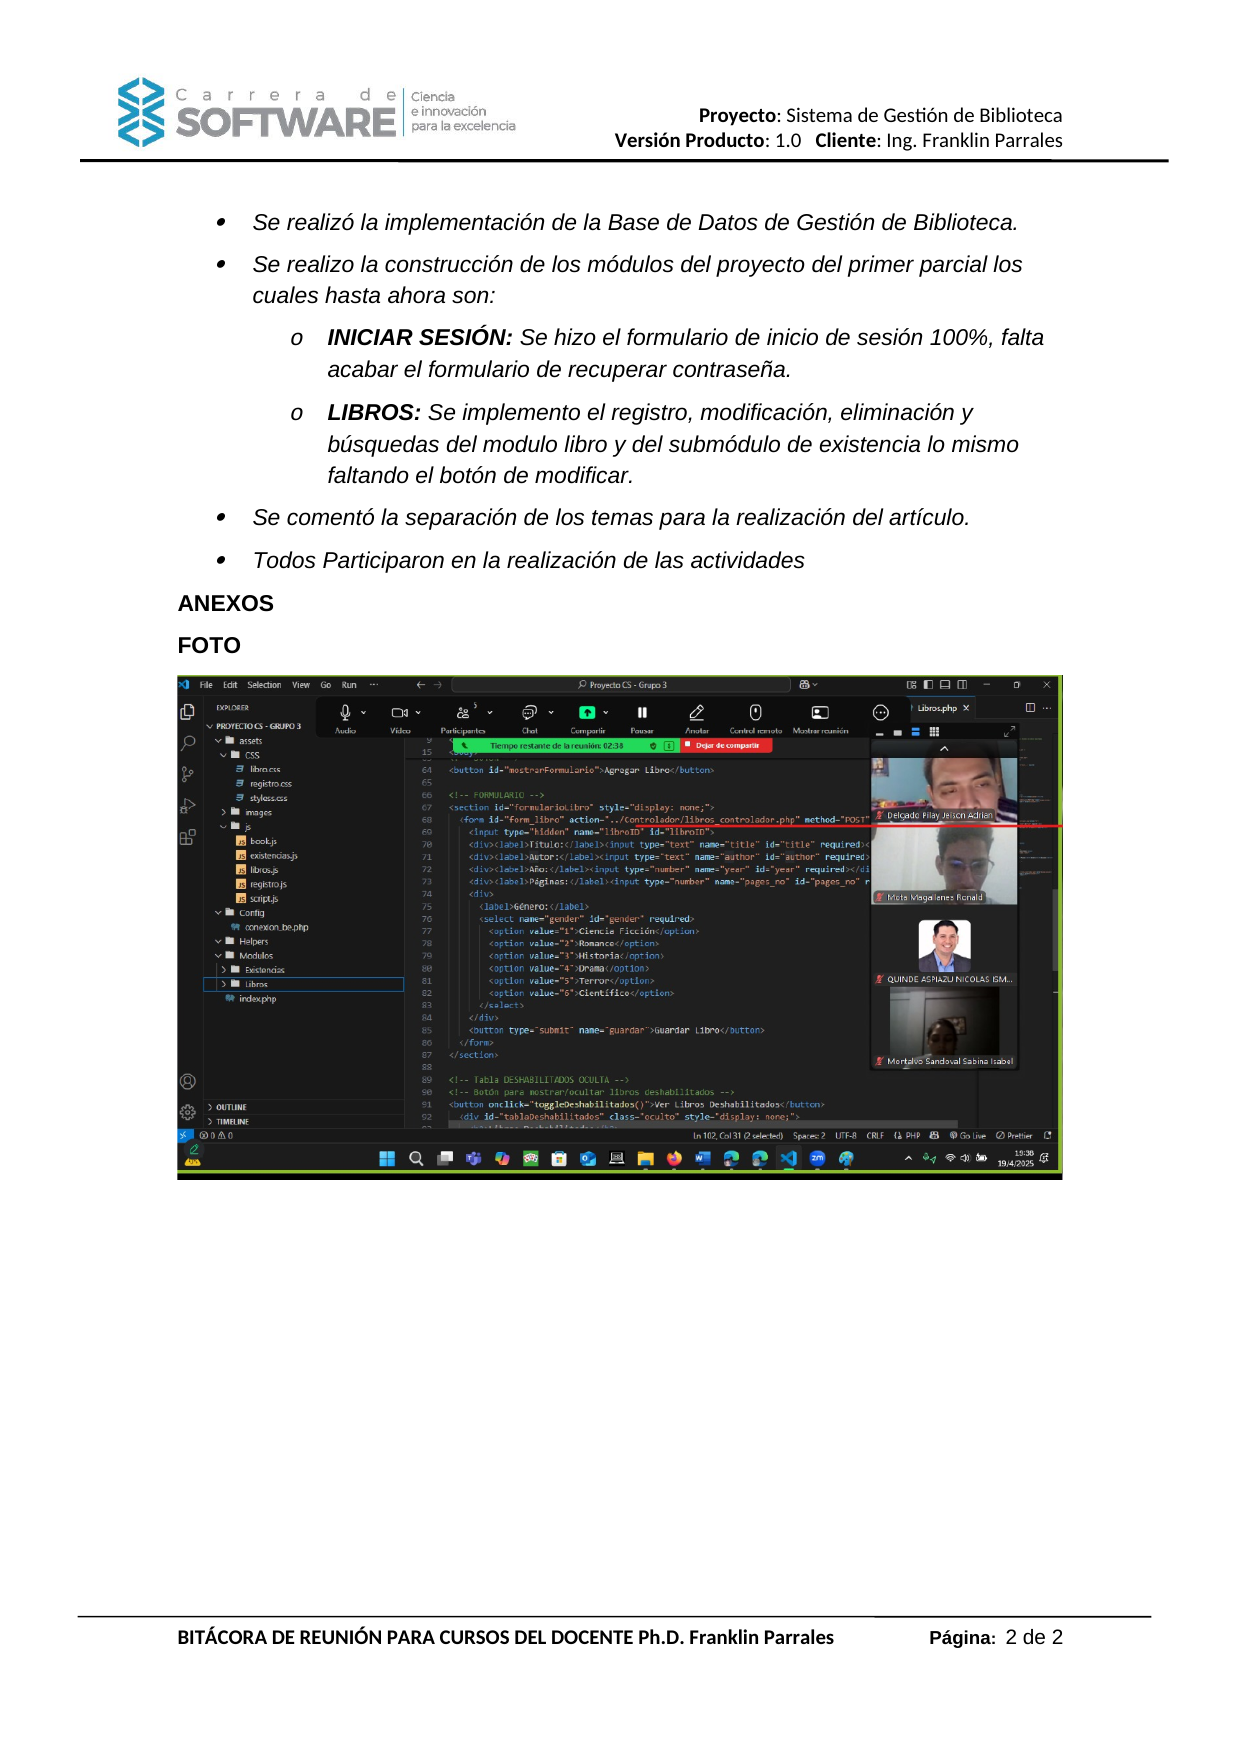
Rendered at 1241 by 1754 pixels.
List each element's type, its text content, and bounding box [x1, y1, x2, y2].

list Se realizó la implementación de la Base de Datos de Gestión de Biblioteca. [215, 209, 1063, 235]
list Todos Participaron en la realización de las actividades [215, 547, 1063, 573]
list Se comentó la separación de los temas para la realización del artículo. [215, 504, 1063, 531]
picture [177, 675, 1063, 1180]
list LIBROS: Se implemento el registro, modificación, eliminación y búsquedas del modulo libro y del submódulo de existencia lo mismo faltando el botón de modificar. [290, 399, 1063, 488]
text FOTO [177, 632, 1063, 659]
text ANEXOS [177, 590, 1063, 616]
picture [107, 62, 522, 159]
list Se realizo la construcción de los módulos del proyecto del primer parcial los cuales hasta ahora son: [215, 251, 1063, 308]
list INICIAR SESIÓN: Se hizo el formulario de inicio de sesión 100%, falta acabar el formulario de recuperar contraseña. [290, 324, 1063, 383]
picture [107, 163, 522, 169]
